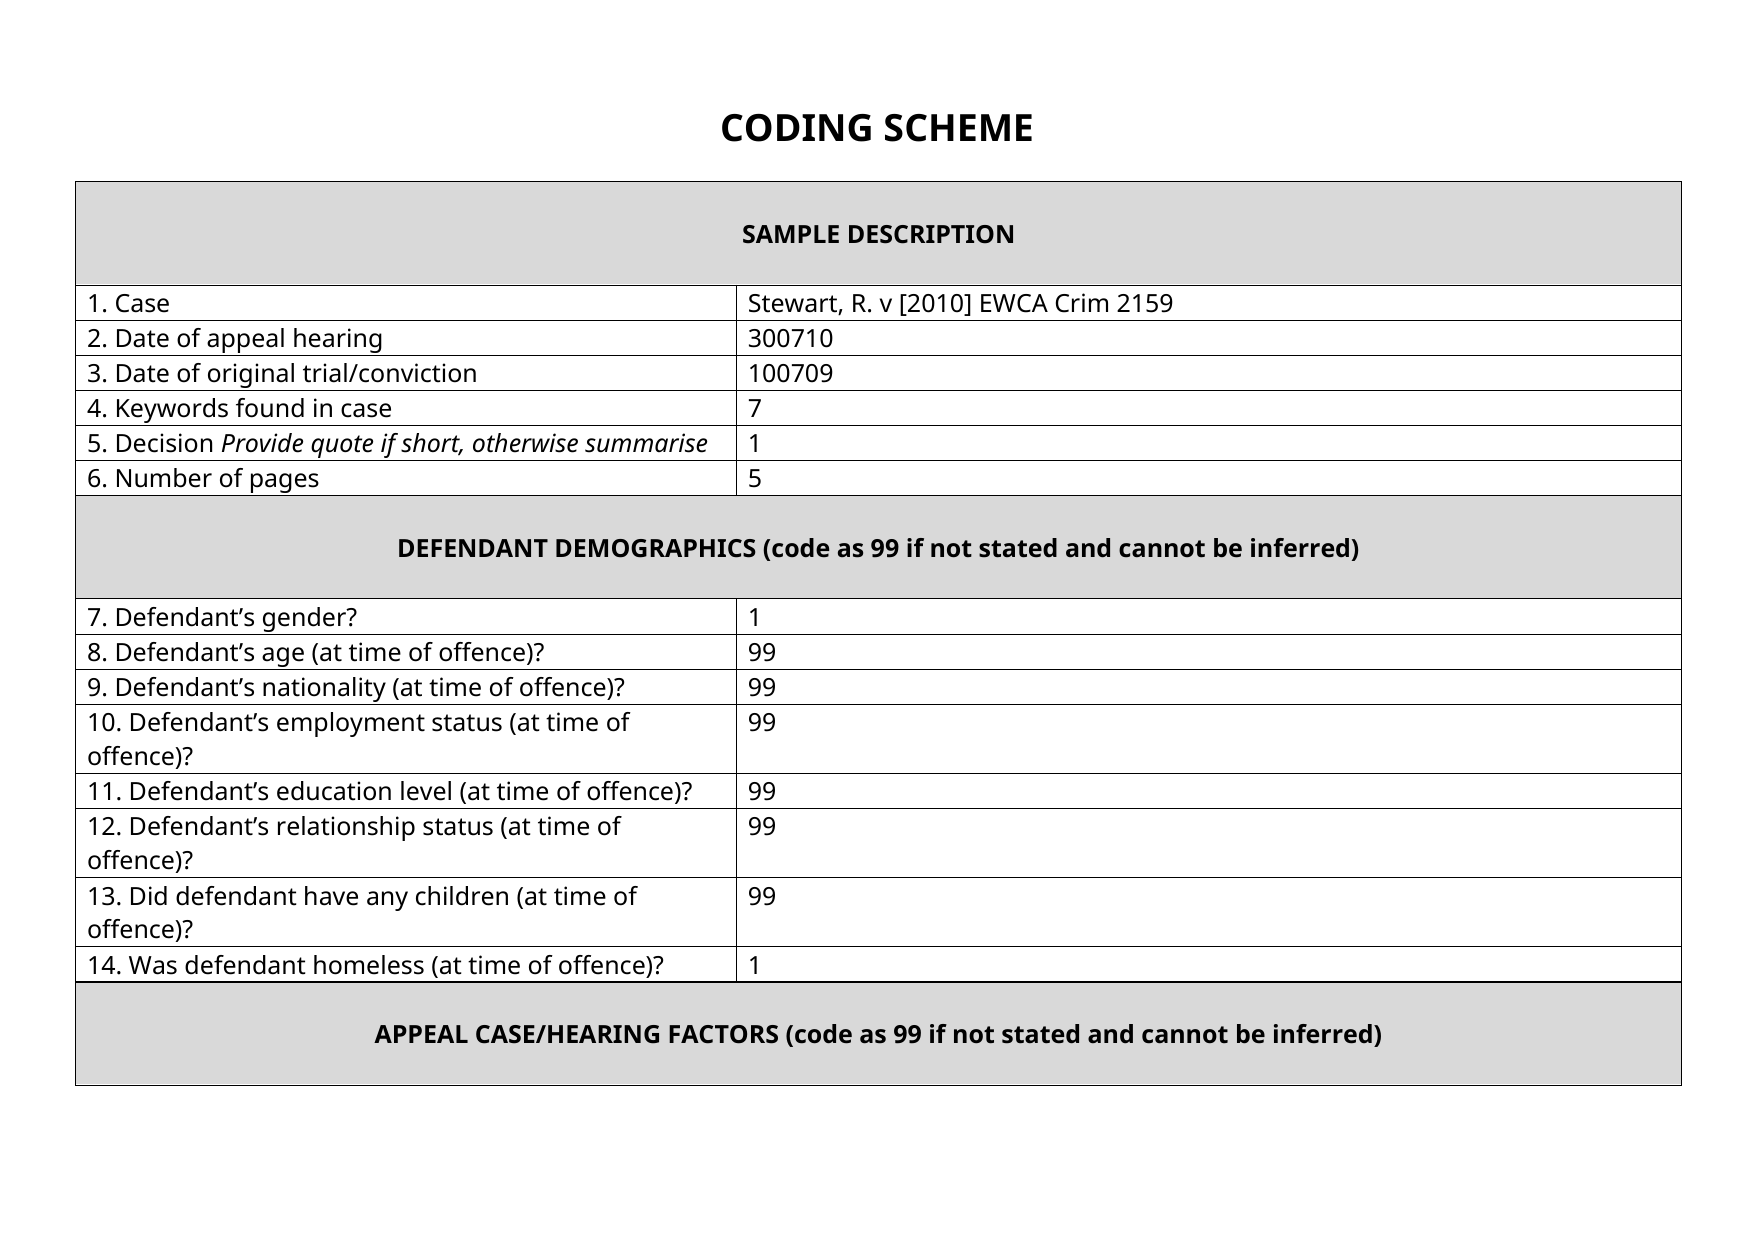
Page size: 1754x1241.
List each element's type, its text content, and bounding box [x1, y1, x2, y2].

table_cell 1 [737, 599, 1681, 633]
table_cell 7. Defendant’s gender? [76, 599, 736, 633]
table_cell 1 [737, 947, 1681, 981]
table_cell 2. Date of appeal hearing [76, 321, 736, 355]
table_cell 14. Was defendant homeless (at time of offence)? [76, 947, 736, 981]
table_cell 3. Date of original trial/conviction [76, 356, 736, 390]
table_cell APPEAL CASE/HEARING FACTORS (code as 99 if not stated and cannot be inferred) [76, 983, 1681, 1084]
table_cell 4. Keywords found in case [76, 391, 736, 425]
table_cell 7 [737, 391, 1681, 425]
table_cell 100709 [737, 356, 1681, 390]
table_cell 11. Defendant’s education level (at time of offence)? [76, 774, 736, 808]
table_header SAMPLE DESCRIPTION [76, 182, 1681, 284]
table_cell 1. Case [76, 286, 736, 319]
table_cell 8. Defendant’s age (at time of offence)? [76, 635, 736, 668]
table_cell 99 [737, 809, 1681, 877]
table_cell 99 [737, 705, 1681, 773]
table_cell 10. Defendant’s employment status (at time of offence)? [76, 705, 736, 773]
table_cell 99 [737, 774, 1681, 808]
table_cell 6. Number of pages [76, 461, 736, 495]
table_cell 99 [737, 878, 1681, 946]
table_cell 5. Decision Provide quote if short, otherwise summarise [76, 426, 736, 460]
table_cell 9. Defendant’s nationality (at time of offence)? [76, 670, 736, 704]
table_cell DEFENDANT DEMOGRAPHICS (code as 99 if not stated and cannot be inferred) [76, 496, 1681, 598]
table_cell Stewart, R. v [2010] EWCA Crim 2159 [737, 286, 1681, 319]
table_cell 99 [737, 670, 1681, 704]
table_cell 12. Defendant’s relationship status (at time of offence)? [76, 809, 736, 877]
table_cell 5 [737, 461, 1681, 495]
table_cell 99 [737, 635, 1681, 668]
text CODING SCHEME [75, 102, 1679, 153]
table_cell 1 [737, 426, 1681, 460]
table_cell 13. Did defendant have any children (at time of offence)? [76, 878, 736, 946]
table_cell 300710 [737, 321, 1681, 355]
